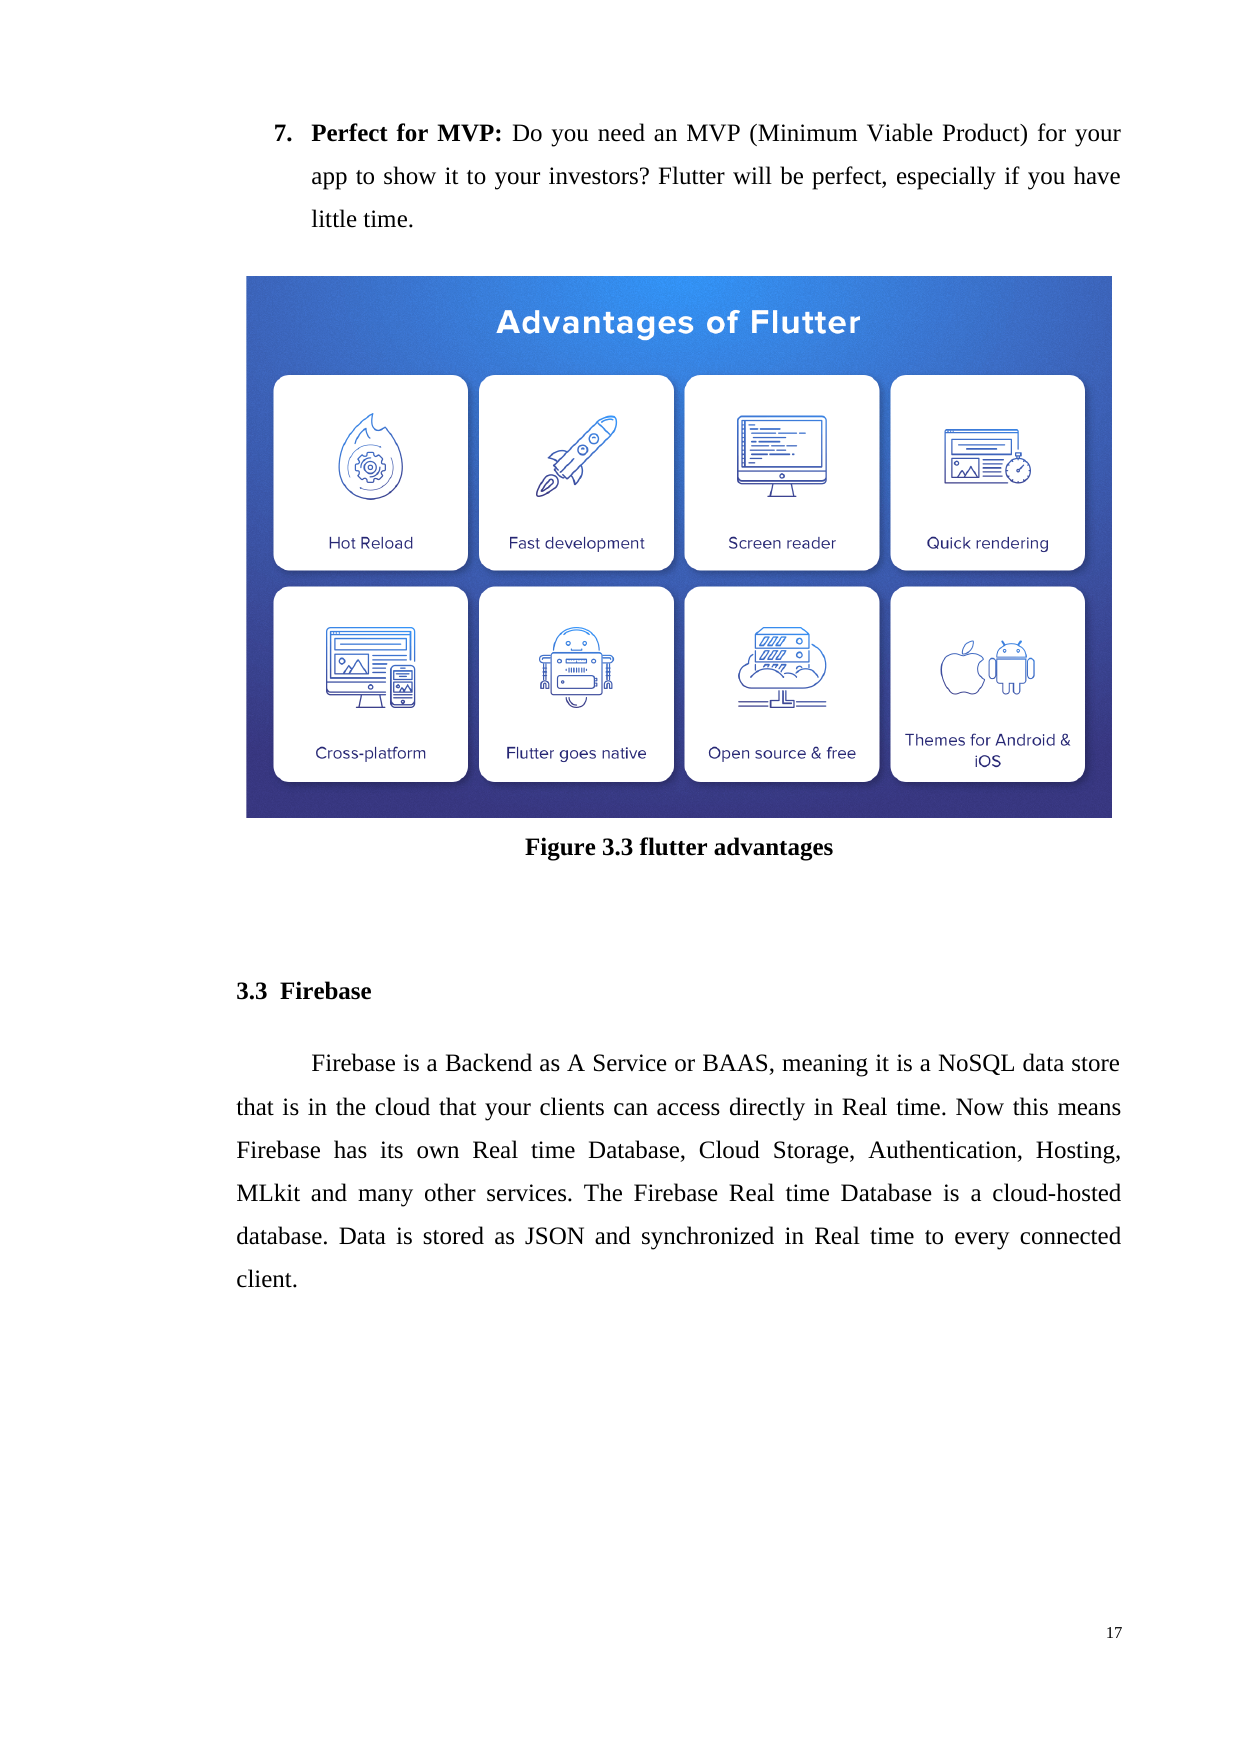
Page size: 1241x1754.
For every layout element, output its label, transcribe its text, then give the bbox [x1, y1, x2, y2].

picture [246, 276, 1112, 818]
list Perfect for MVP: Do you need an MVP (Minimum Viable Product) for your app to show it to your investors? Flutter will be perfect, especially if you have little time. [274, 118, 1122, 233]
text 3.3 Firebase [236, 976, 1122, 1005]
text Firebase is a Backend as A Service or BAAS, meaning it is a NoSQL data store that is in the cloud that your clients can access directly in Real time. Now this means Firebase has its own Real time Database, Cloud Storage, Authentication, Hosting, MLkit and many other services. The Firebase Real time Database is a cloud-hosted database. Data is stored as JSON and synchronized in Real time to every connected client. [236, 1048, 1122, 1293]
